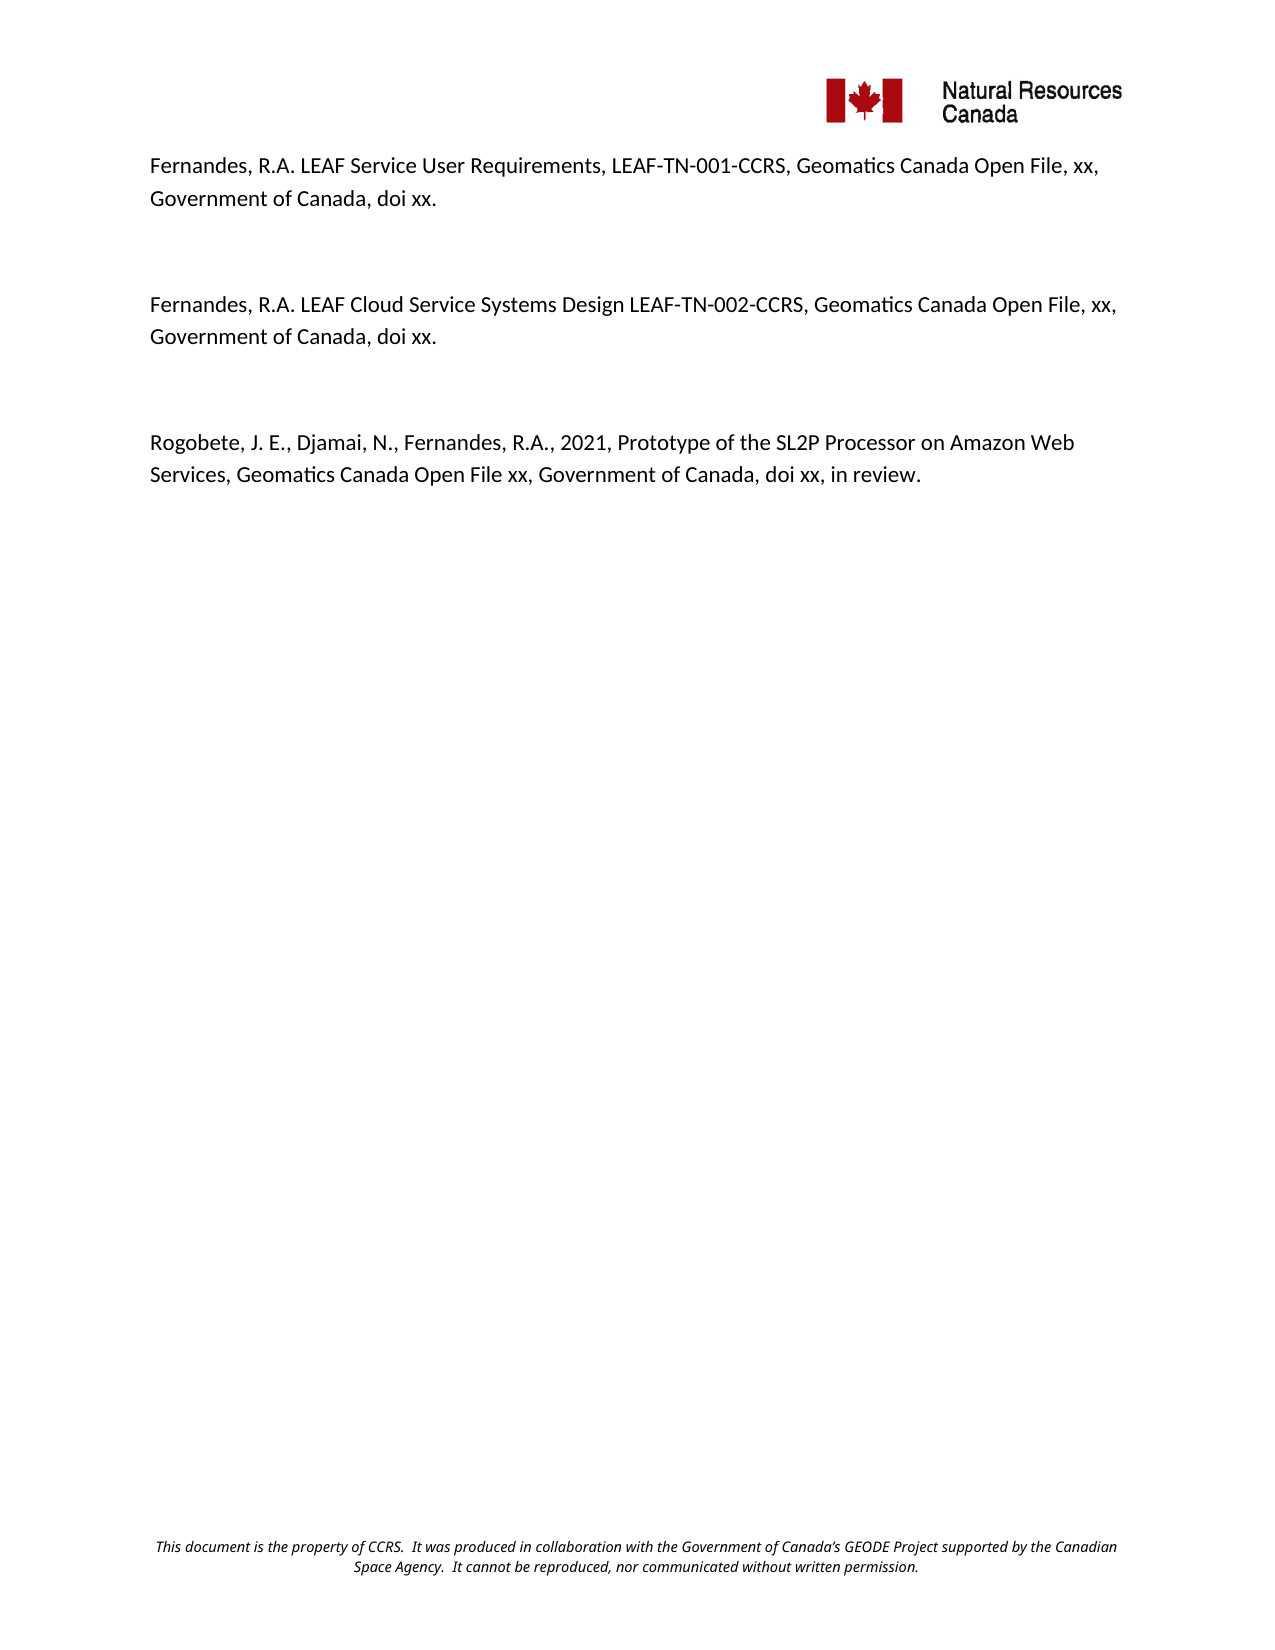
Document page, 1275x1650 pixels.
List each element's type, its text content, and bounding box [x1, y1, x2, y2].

text Rogobete, J. E., Djamai, N., Fernandes, R.A., 2021, Prototype of the SL2P Processor on Amazon Web Services, Geomatics Canada Open File xx, Government of Canada, doi xx, in review. [150, 428, 1125, 488]
text Fernandes, R.A. LEAF Service User Requirements, LEAF-TN-001-CCRS, Geomatics Canada Open File, xx, Government of Canada, doi xx. [150, 152, 1125, 212]
picture [823, 73, 1125, 127]
text Fernandes, R.A. LEAF Cloud Service Systems Design LEAF-TN-002-CCRS, Geomatics Canada Open File, xx, Government of Canada, doi xx. [150, 290, 1125, 350]
